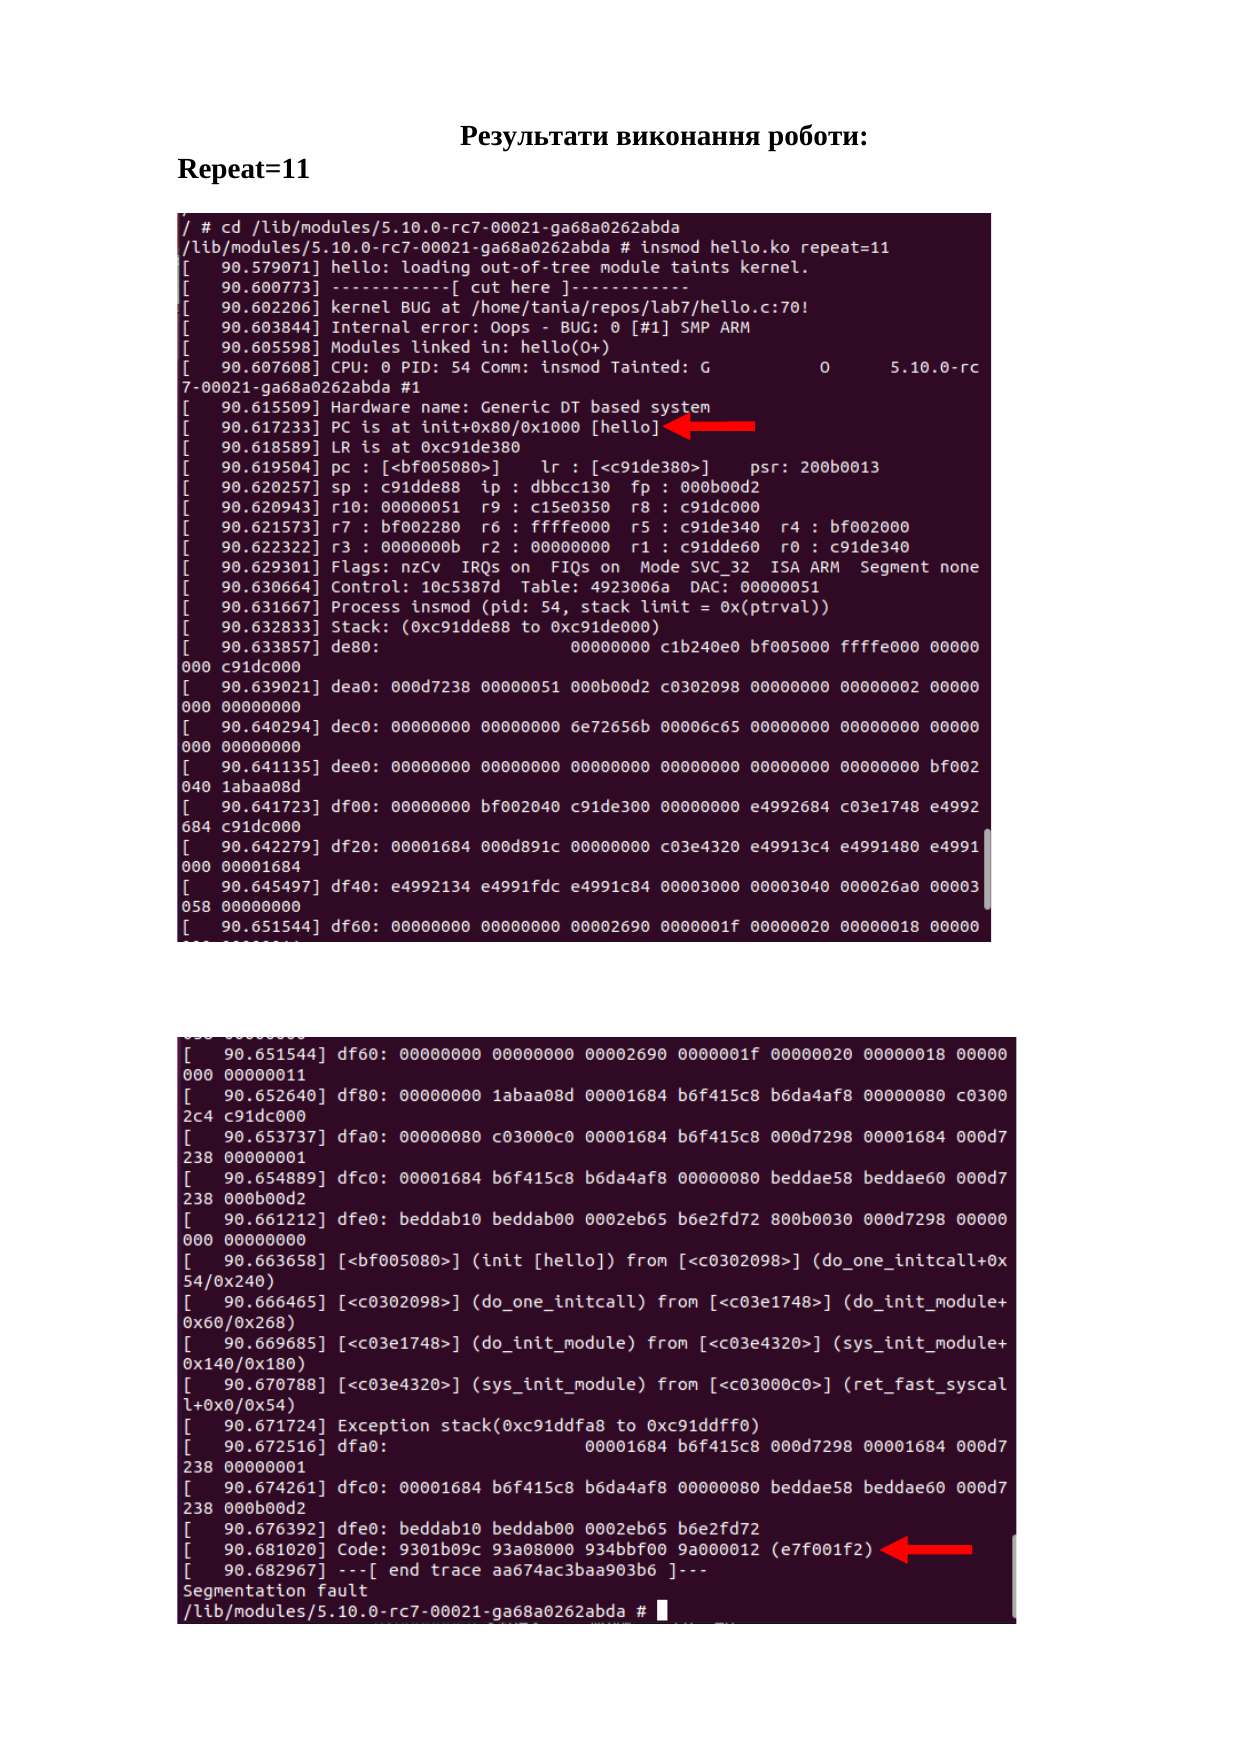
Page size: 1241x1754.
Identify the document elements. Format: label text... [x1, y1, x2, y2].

text Repeat=11 [177, 152, 1152, 185]
text Результати виконання роботи: [177, 118, 1152, 152]
picture [177, 1037, 1017, 1624]
picture [177, 213, 992, 942]
